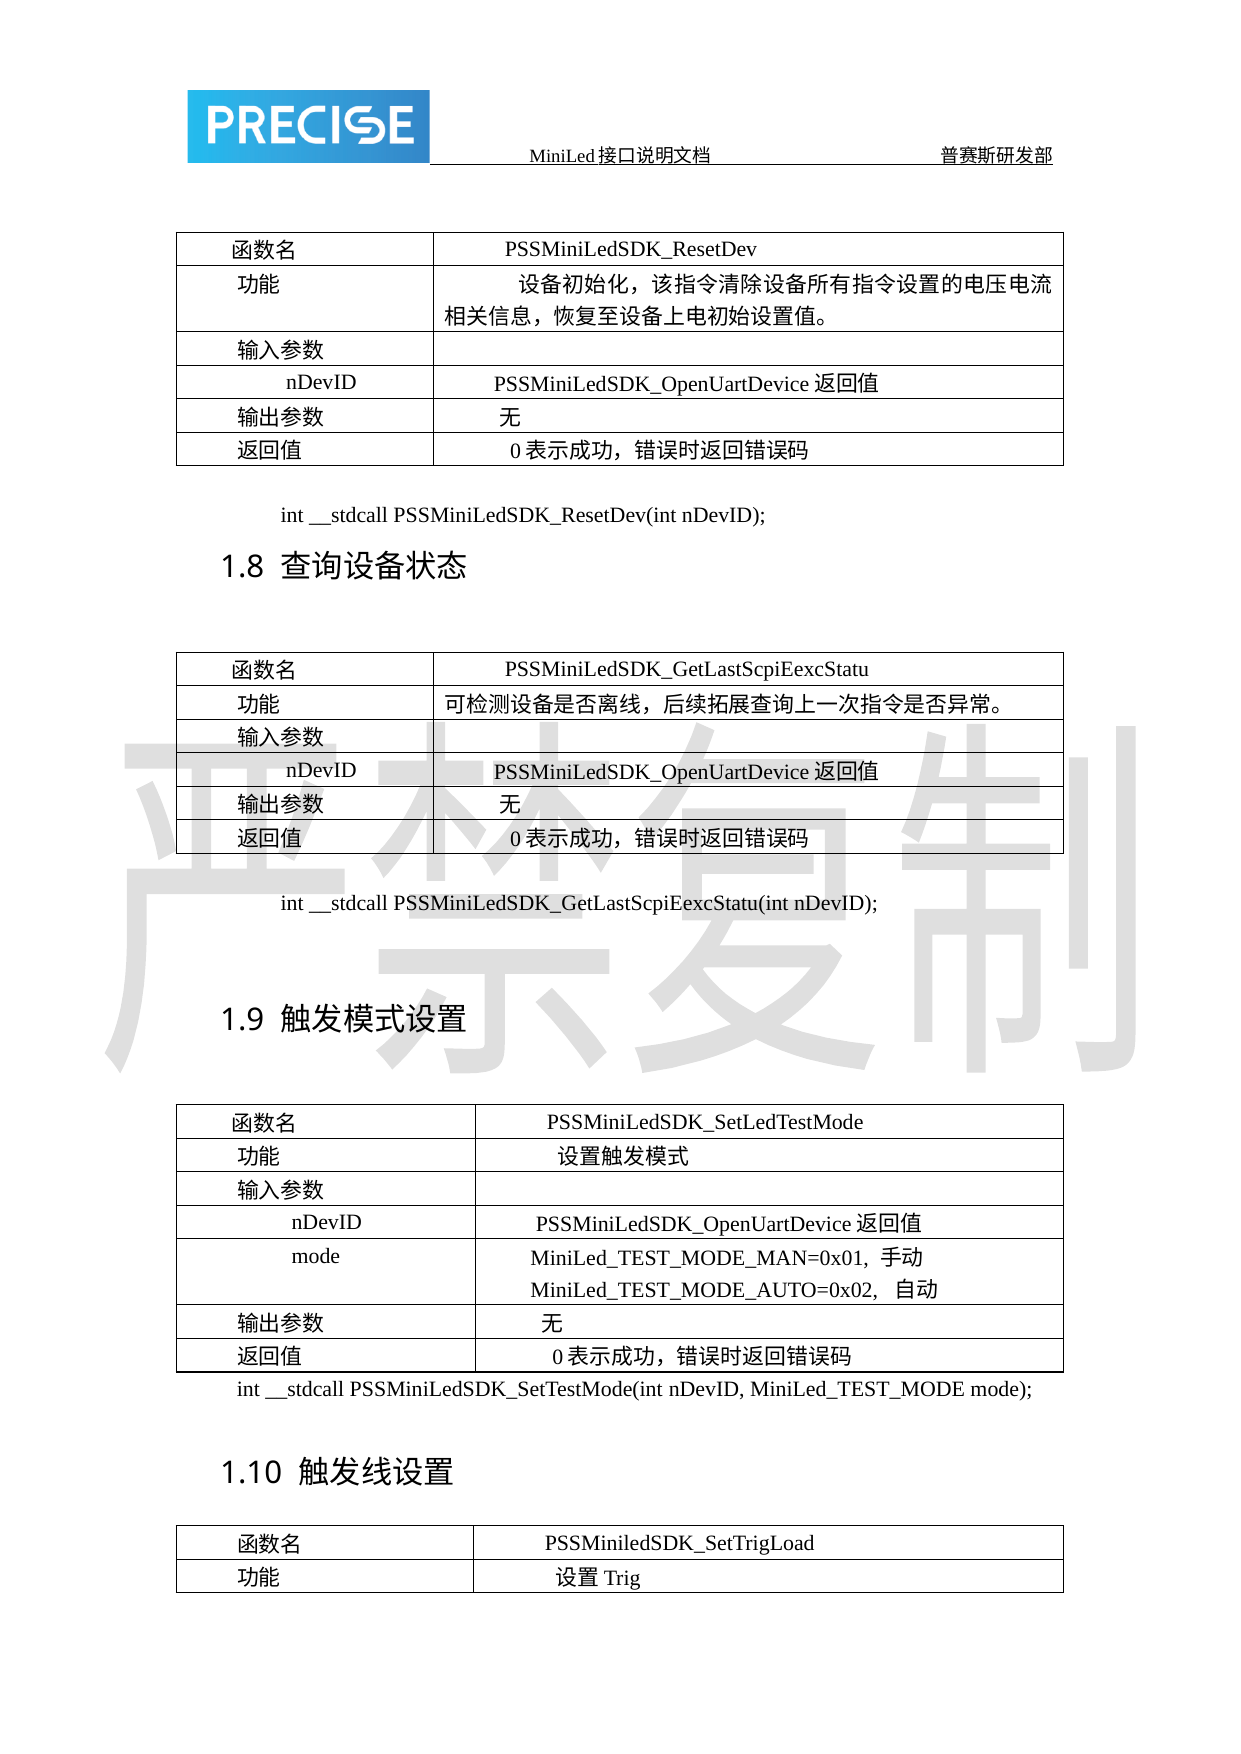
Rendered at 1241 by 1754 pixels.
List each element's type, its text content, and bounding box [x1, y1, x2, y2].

table_cell PSSMiniLedSDK_OpenUartDevice返回值 [434, 753, 1063, 786]
table_cell MiniLed_TEST_MODE_MAN=0x01, 手动 MiniLed_TEST_MODE_AUTO=0x02, 自动 [476, 1239, 1063, 1304]
table_header PSSMiniLedSDK_ResetDev [434, 233, 1063, 265]
table_cell 输入参数 [177, 720, 433, 752]
text 触发模式设置 [220, 984, 1053, 1049]
table_cell 功能 [177, 686, 433, 719]
table_cell 功能 [177, 266, 433, 331]
table_header PSSMiniledSDK_SetTrigLoad [474, 1526, 1063, 1559]
table_cell 设置触发模式 [476, 1139, 1063, 1171]
table_header 函数名 [177, 233, 433, 265]
text int __stdcall PSSMiniLedSDK_ResetDev(int nDevID); [231, 499, 1053, 531]
table_cell 0表示成功，错误时返回错误码 [434, 820, 1063, 853]
table_cell 无 [434, 787, 1063, 819]
table_cell 输出参数 [177, 399, 433, 432]
table_cell 返回值 [177, 433, 433, 465]
table_cell nDevID [177, 366, 433, 398]
text 触发线设置 [220, 1437, 1053, 1502]
table_cell 设备初始化，该指令清除设备所有指令设置的电压电流相关信息，恢复至设备上电初始设置值。 [434, 266, 1063, 331]
picture [187, 90, 430, 163]
table_header 函数名 [177, 653, 433, 685]
table_cell mode [177, 1239, 475, 1304]
table_cell 返回值 [177, 1339, 475, 1371]
table_cell nDevID [177, 753, 433, 786]
table_cell 无 [434, 399, 1063, 432]
table_cell nDevID [177, 1206, 475, 1238]
table_cell 返回值 [177, 820, 433, 853]
table_cell 设置Trig [474, 1560, 1063, 1592]
table_cell 0表示成功，错误时返回错误码 [476, 1339, 1063, 1371]
table_cell [476, 1172, 1063, 1205]
table_cell 0表示成功，错误时返回错误码 [434, 433, 1063, 465]
table_header 函数名 [177, 1526, 473, 1559]
table_header PSSMiniLedSDK_GetLastScpiEexcStatu [434, 653, 1063, 685]
text int __stdcall PSSMiniLedSDK_SetTestMode(int nDevID, MiniLed_TEST_MODE mode); [187, 1373, 1053, 1405]
text int __stdcall PSSMiniLedSDK_GetLastScpiEexcStatu(int nDevID); [231, 886, 1053, 919]
table_cell 输入参数 [177, 332, 433, 365]
table_cell PSSMiniLedSDK_OpenUartDevice返回值 [434, 366, 1063, 398]
table_cell 输入参数 [177, 1172, 475, 1205]
table_cell PSSMiniLedSDK_OpenUartDevice返回值 [476, 1206, 1063, 1238]
table_header PSSMiniLedSDK_SetLedTestMode [476, 1105, 1063, 1138]
table_cell 功能 [177, 1560, 473, 1592]
table_cell 无 [476, 1305, 1063, 1338]
table_cell 功能 [177, 1139, 475, 1171]
table_cell 可检测设备是否离线，后续拓展查询上一次指令是否异常。 [434, 686, 1063, 719]
table_cell [434, 720, 1063, 752]
table_cell 输出参数 [177, 1305, 475, 1338]
text 查询设备状态 [220, 531, 1053, 596]
table_cell 输出参数 [177, 787, 433, 819]
table_cell [434, 332, 1063, 365]
table_header 函数名 [177, 1105, 475, 1138]
